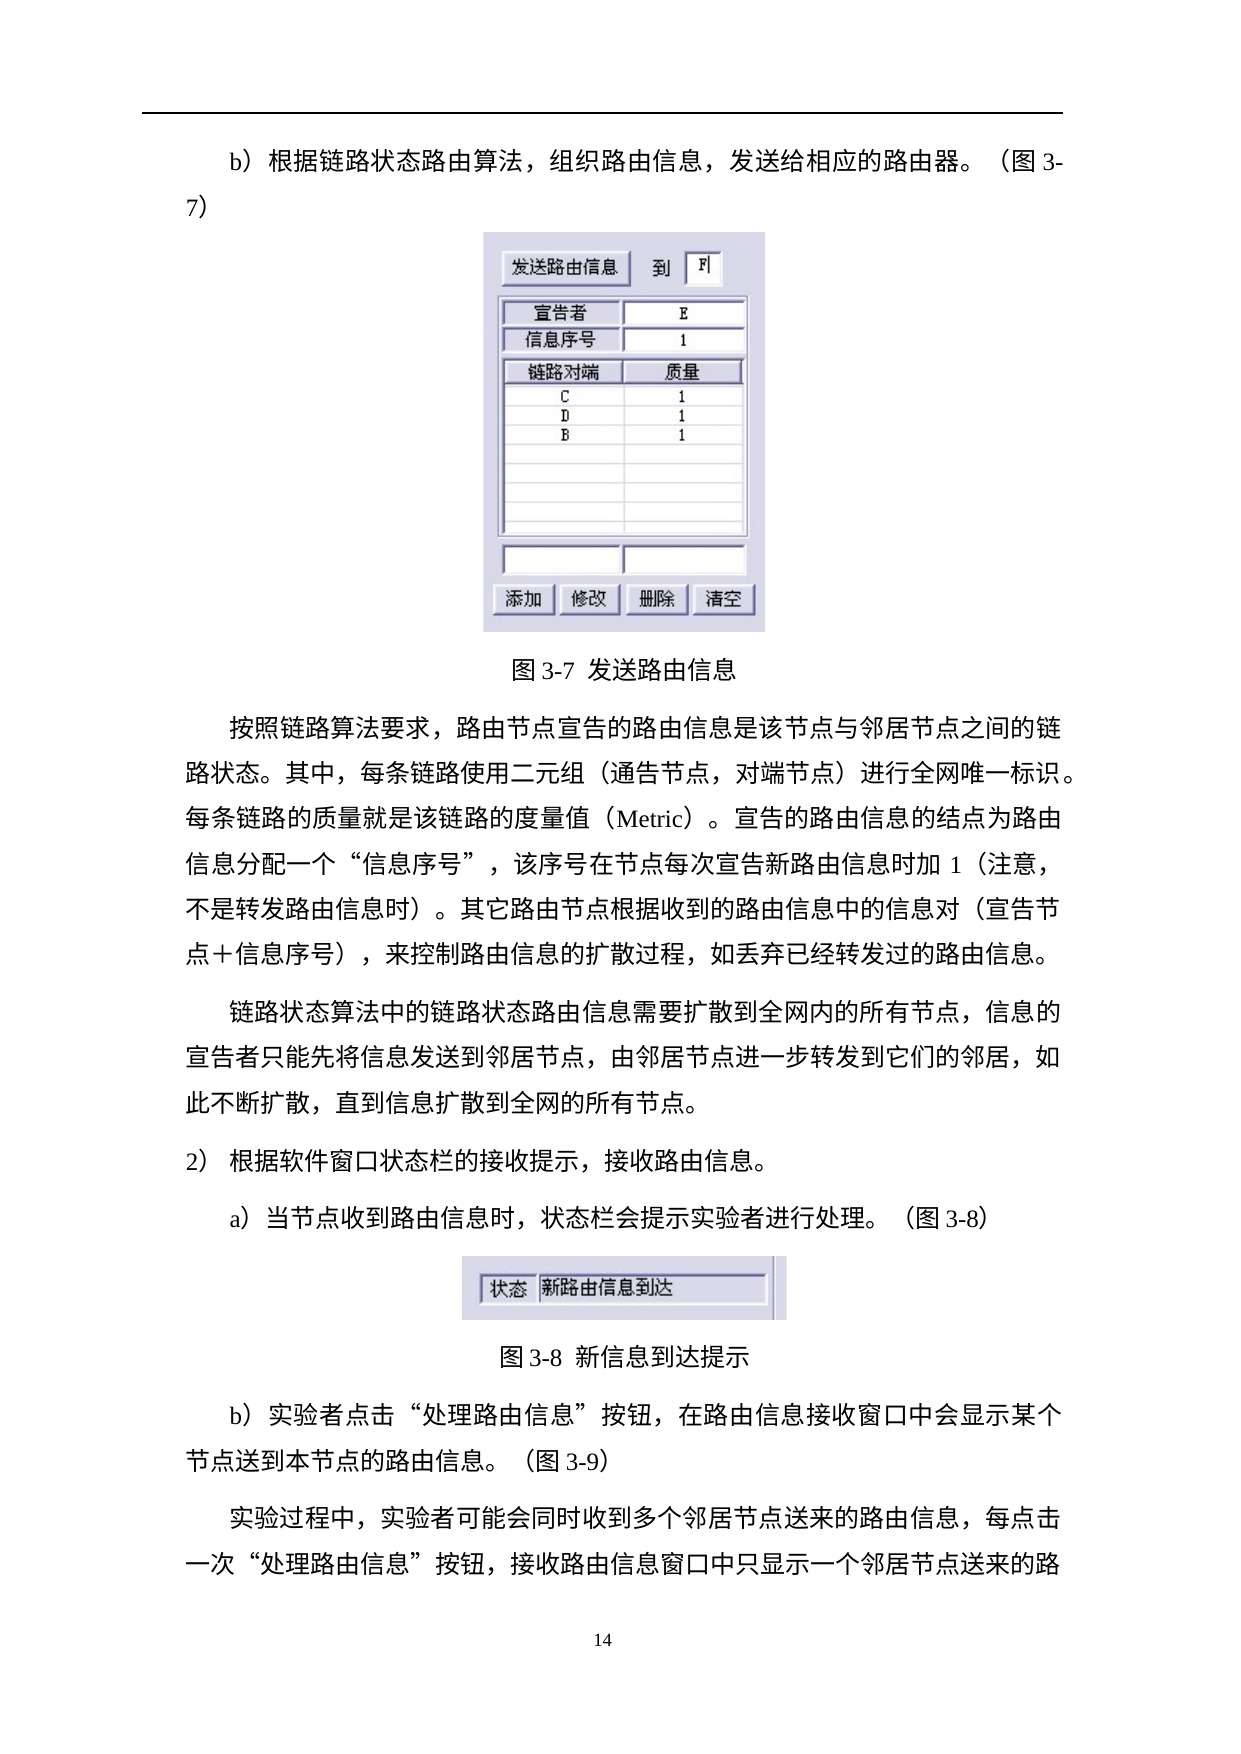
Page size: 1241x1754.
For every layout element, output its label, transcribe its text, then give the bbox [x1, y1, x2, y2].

text b）实验者点击“处理路由信息”按钮，在路由信息接收窗口中会显示某个节点送到本节点的路由信息。（图3-9） [186, 1396, 1063, 1477]
text b）根据链路状态路由算法，组织路由信息，发送给相应的路由器。（图3-7） [186, 142, 1063, 223]
text 链路状态算法中的链路状态路由信息需要扩散到全网内的所有节点，信息的宣告者只能先将信息发送到邻居节点，由邻居节点进一步转发到它们的邻居，如此不断扩散，直到信息扩散到全网的所有节点。 [186, 993, 1063, 1119]
picture [483, 232, 766, 632]
text 按照链路算法要求，路由节点宣告的路由信息是该节点与邻居节点之间的链路状态。其中，每条链路使用二元组（通告节点，对端节点）进行全网唯一标识。每条链路的质量就是该链路的度量值（Metric）。宣告的路由信息的结点为路由信息分配一个“信息序号”，该序号在节点每次宣告新路由信息时加1（注意，不是转发路由信息时）。其它路由节点根据收到的路由信息中的信息对（宣告节点＋信息序号），来控制路由信息的扩散过程，如丢弃已经转发过的路由信息。 [186, 708, 1063, 971]
text 实验过程中，实验者可能会同时收到多个邻居节点送来的路由信息，每点击一次“处理路由信息”按钮，接收路由信息窗口中只显示一个邻居节点送来的路由信息。软件的状态栏中会一直显示“新信息到达”的提示，直到所有邻居节点送来的路由信息被处理完毕。 [186, 1499, 1063, 1580]
picture [461, 1256, 787, 1320]
text a）当节点收到路由信息时，状态栏会提示实验者进行处理。（图3-8） [186, 1199, 1063, 1235]
text 图3-7 发送路由信息 [186, 650, 1063, 687]
text 图3-8 新信息到达提示 [186, 1338, 1063, 1374]
list 根据软件窗口状态栏的接收提示，接收路由信息。 [186, 1141, 1063, 1177]
